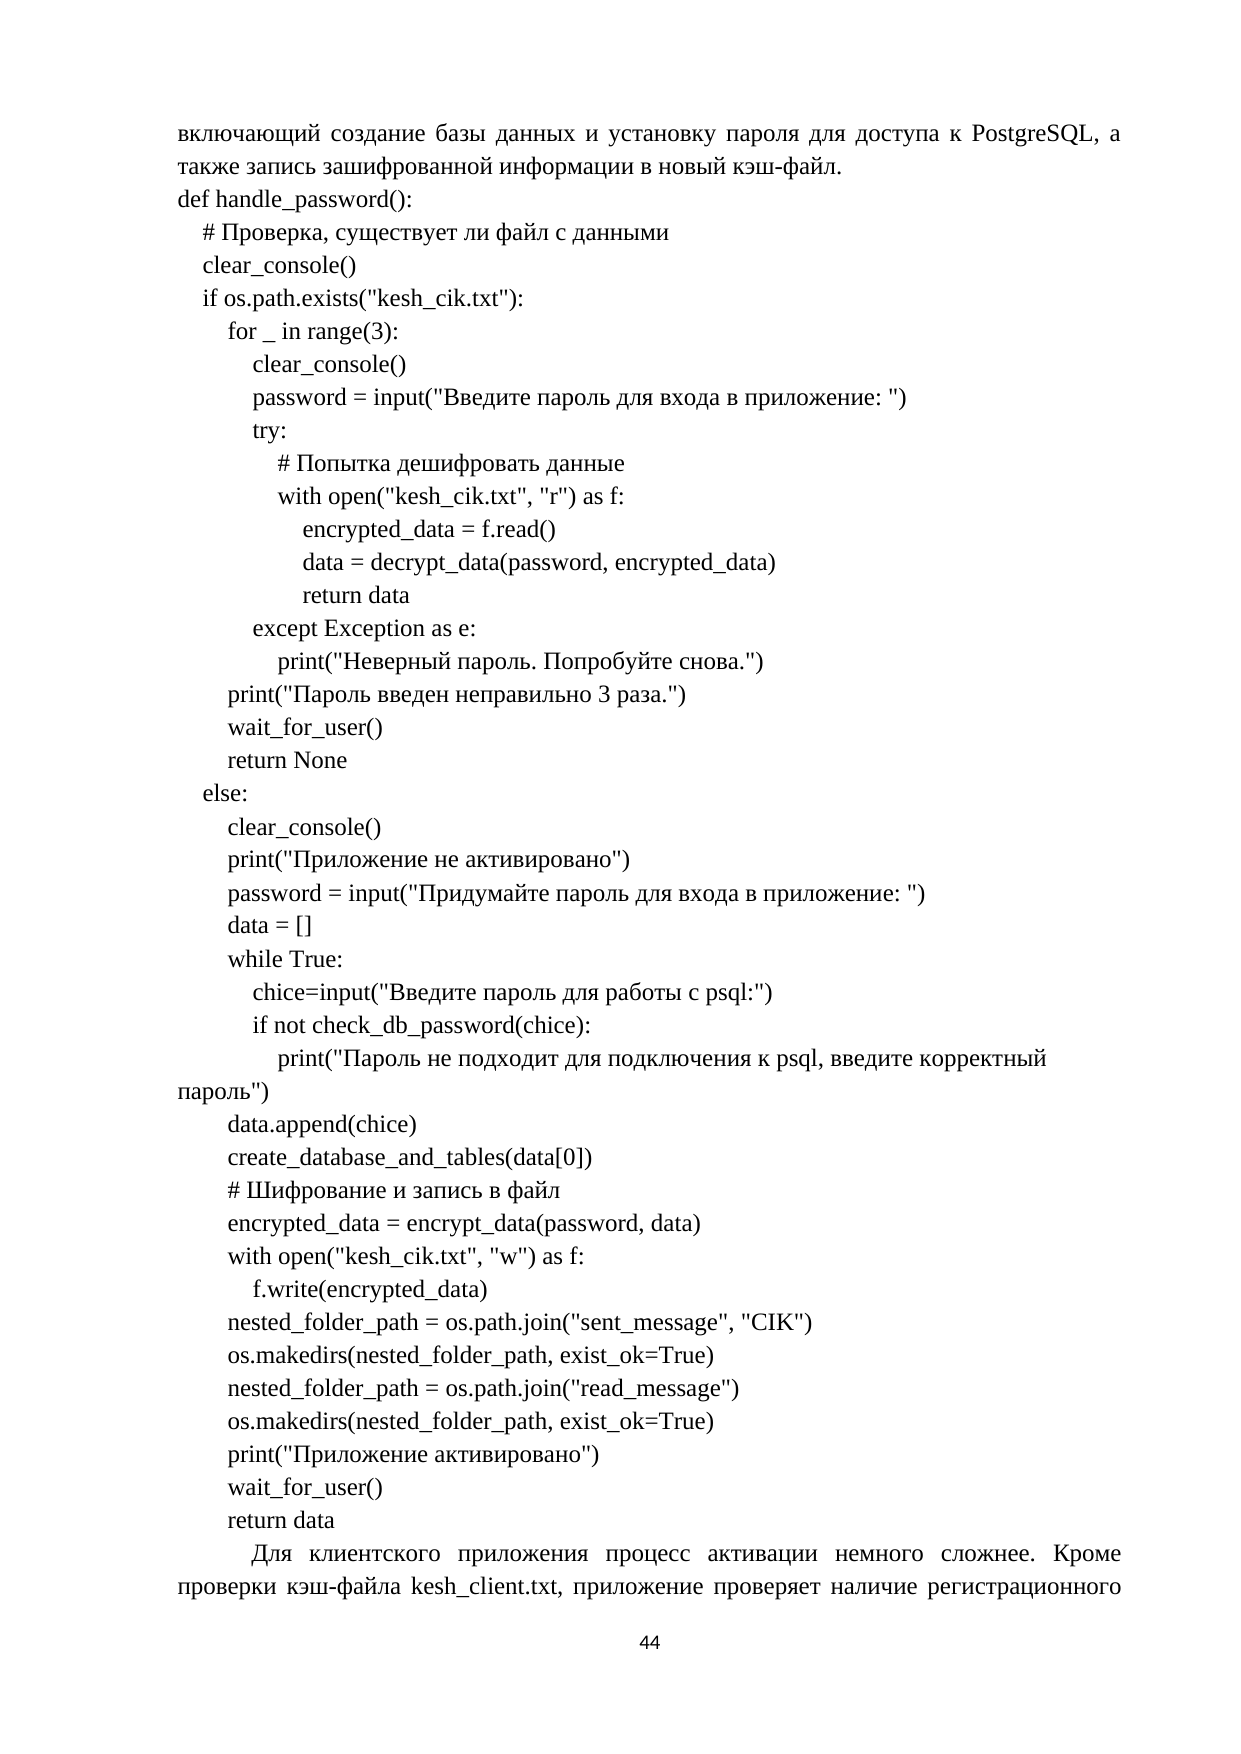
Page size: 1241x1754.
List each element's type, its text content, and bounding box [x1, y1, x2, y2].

text for _ in range(3): [177, 316, 1122, 345]
text else: [177, 778, 1122, 807]
text try: [177, 415, 1122, 444]
text os.makedirs(nested_folder_path, exist_ok=True) [177, 1406, 1122, 1435]
text except Exception as e: [177, 613, 1122, 642]
text nested_folder_path = os.path.join("sent_message", "CIK") [177, 1307, 1122, 1336]
text wait_for_user() [177, 1472, 1122, 1501]
text data.append(chice) [177, 1109, 1122, 1137]
text clear_console() [177, 812, 1122, 840]
text print("Пароль не подходит для подключения к psql, введите корректный пароль") [177, 1043, 1122, 1104]
text print("Приложение активировано") [177, 1439, 1122, 1468]
text wait_for_user() [177, 712, 1122, 741]
text # Попытка дешифровать данные [177, 448, 1122, 477]
text encrypted_data = encrypt_data(password, data) [177, 1208, 1122, 1237]
text if os.path.exists("kesh_cik.txt"): [177, 283, 1122, 312]
text while True: [177, 944, 1122, 972]
text return data [177, 1505, 1122, 1534]
text print("Неверный пароль. Попробуйте снова.") [177, 646, 1122, 675]
text password = input("Введите пароль для входа в приложение: ") [177, 382, 1122, 411]
text def handle_password(): [177, 184, 1122, 213]
text print("Приложение не активировано") [177, 844, 1122, 873]
text with open("kesh_cik.txt", "r") as f: [177, 481, 1122, 510]
text print("Пароль введен неправильно 3 раза.") [177, 679, 1122, 708]
text # Шифрование и запись в файл [177, 1175, 1122, 1203]
text return data [177, 580, 1122, 609]
text password = input("Придумайте пароль для входа в приложение: ") [177, 878, 1122, 906]
text encrypted_data = f.read() [177, 514, 1122, 543]
text return None [177, 746, 1122, 774]
text chice=input("Введите пароль для работы с psql:") [177, 977, 1122, 1005]
text data = [] [177, 911, 1122, 939]
text nested_folder_path = os.path.join("read_message") [177, 1373, 1122, 1402]
text clear_console() [177, 349, 1122, 378]
text if not check_db_password(chice): [177, 1010, 1122, 1038]
text data = decrypt_data(password, encrypted_data) [177, 547, 1122, 576]
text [177, 1538, 1122, 1600]
text clear_console() [177, 250, 1122, 279]
text # Проверка, существует ли файл с данными [177, 217, 1122, 246]
text f.write(encrypted_data) [177, 1274, 1122, 1303]
text with open("kesh_cik.txt", "w") as f: [177, 1241, 1122, 1269]
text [177, 118, 1122, 180]
text create_database_and_tables(data[0]) [177, 1142, 1122, 1171]
text os.makedirs(nested_folder_path, exist_ok=True) [177, 1340, 1122, 1369]
